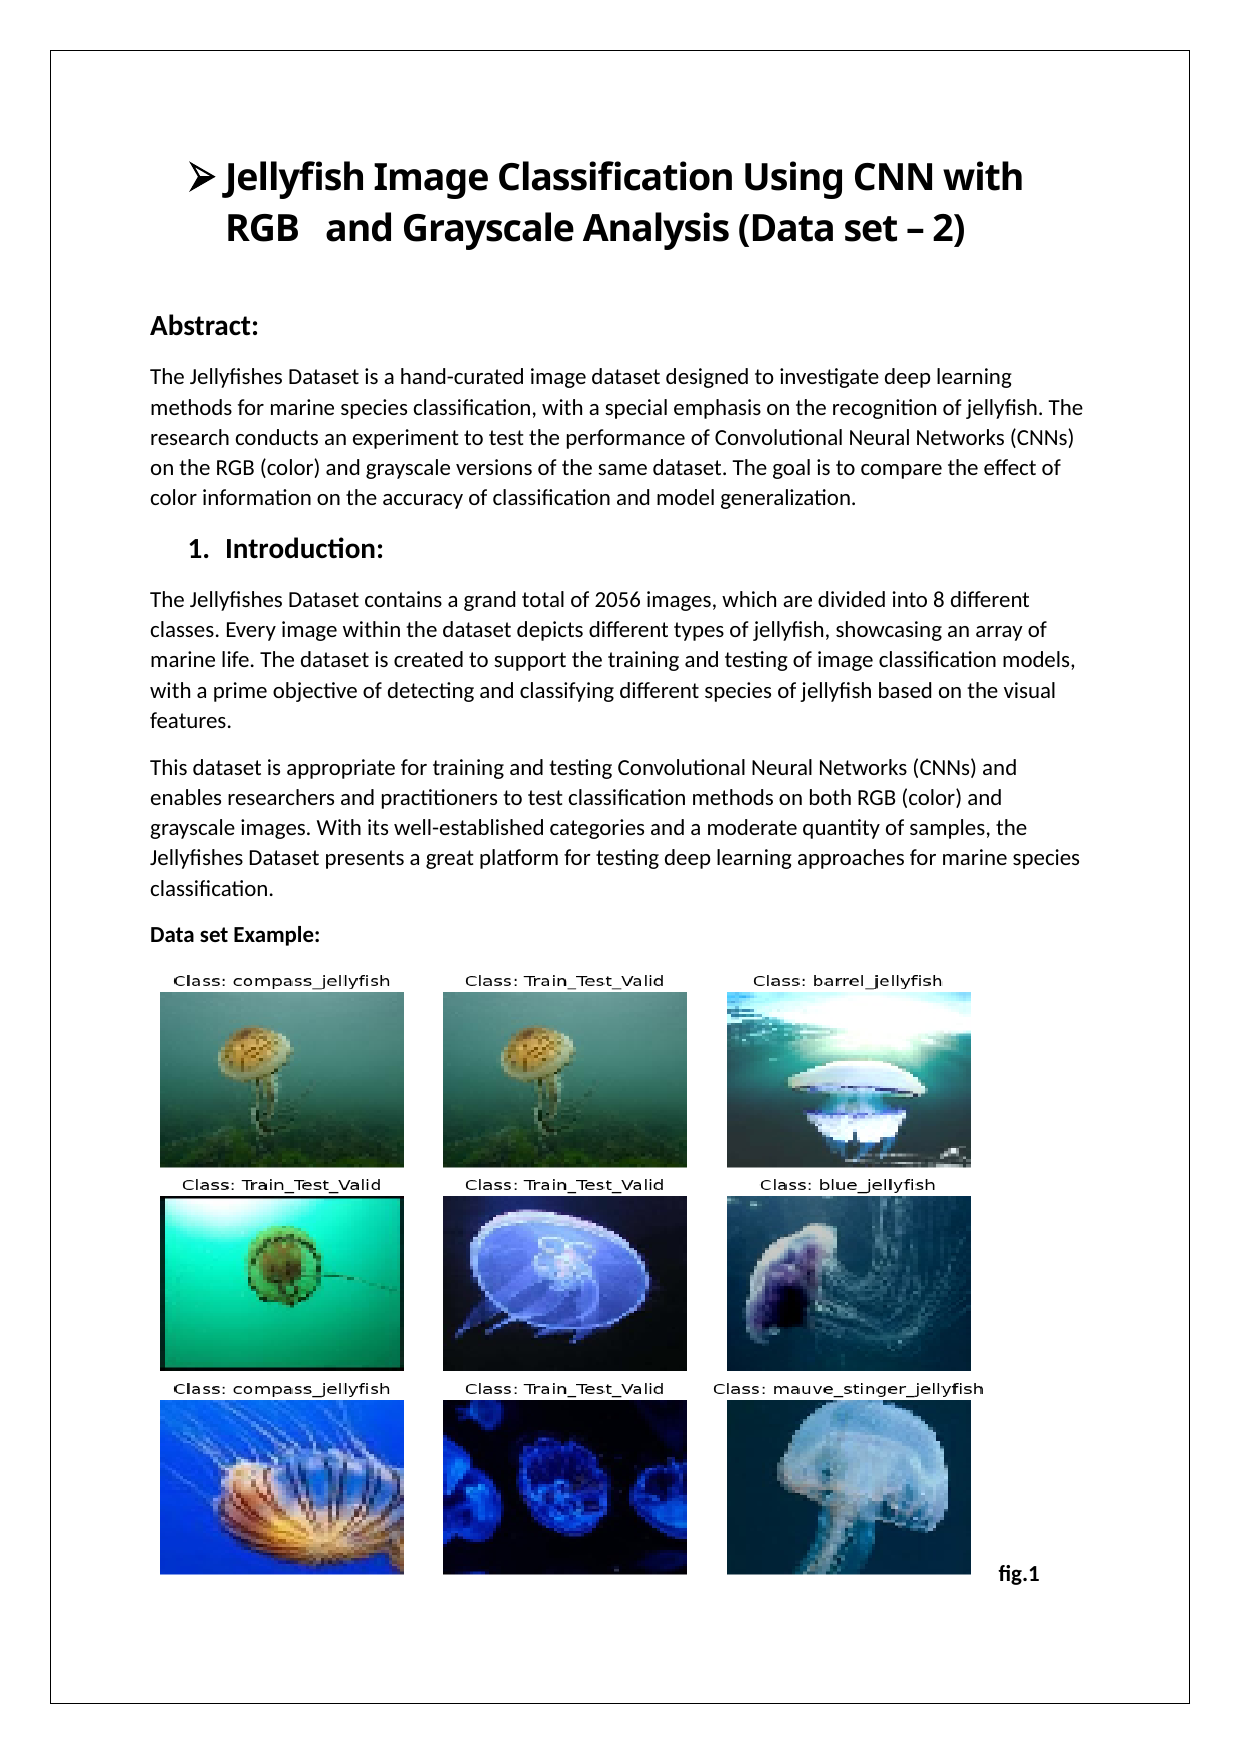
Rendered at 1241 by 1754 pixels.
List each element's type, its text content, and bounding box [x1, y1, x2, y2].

text Abstract: [150, 307, 1090, 343]
text This dataset is appropriate for training and testing Convolutional Neural Networks (CNNs) and enables researchers and practitioners to test classification methods on both RGB (color) and grayscale images. With its well-established categories and a moderate quantity of samples, the Jellyfishes Dataset presents a great platform for testing deep learning approaches for marine species classification. [150, 753, 1090, 902]
picture [150, 967, 994, 1582]
text The Jellyfishes Dataset contains a grand total of 2056 images, which are divided into 8 different classes. Every image within the dataset depicts different types of jellyfish, showcasing an array of marine life. The dataset is created to support the training and testing of image classification models, with a prime objective of detecting and classifying different species of jellyfish based on the visual features. [150, 585, 1090, 734]
title Jellyfish Image Classification Using CNN with RGB and Grayscale Analysis (Data set – 2) [187, 150, 1090, 252]
text Data set Example: [150, 921, 1090, 949]
list Introduction: [187, 530, 1090, 566]
text The Jellyfishes Dataset is a hand-curated image dataset designed to investigate deep learning methods for marine species classification, with a special emphasis on the recognition of jellyfish. The research conducts an experiment to test the performance of Convolutional Neural Networks (CNNs) on the RGB (color) and grayscale versions of the same dataset. The goal is to compare the effect of color information on the accuracy of classification and model generalization. [150, 362, 1090, 511]
